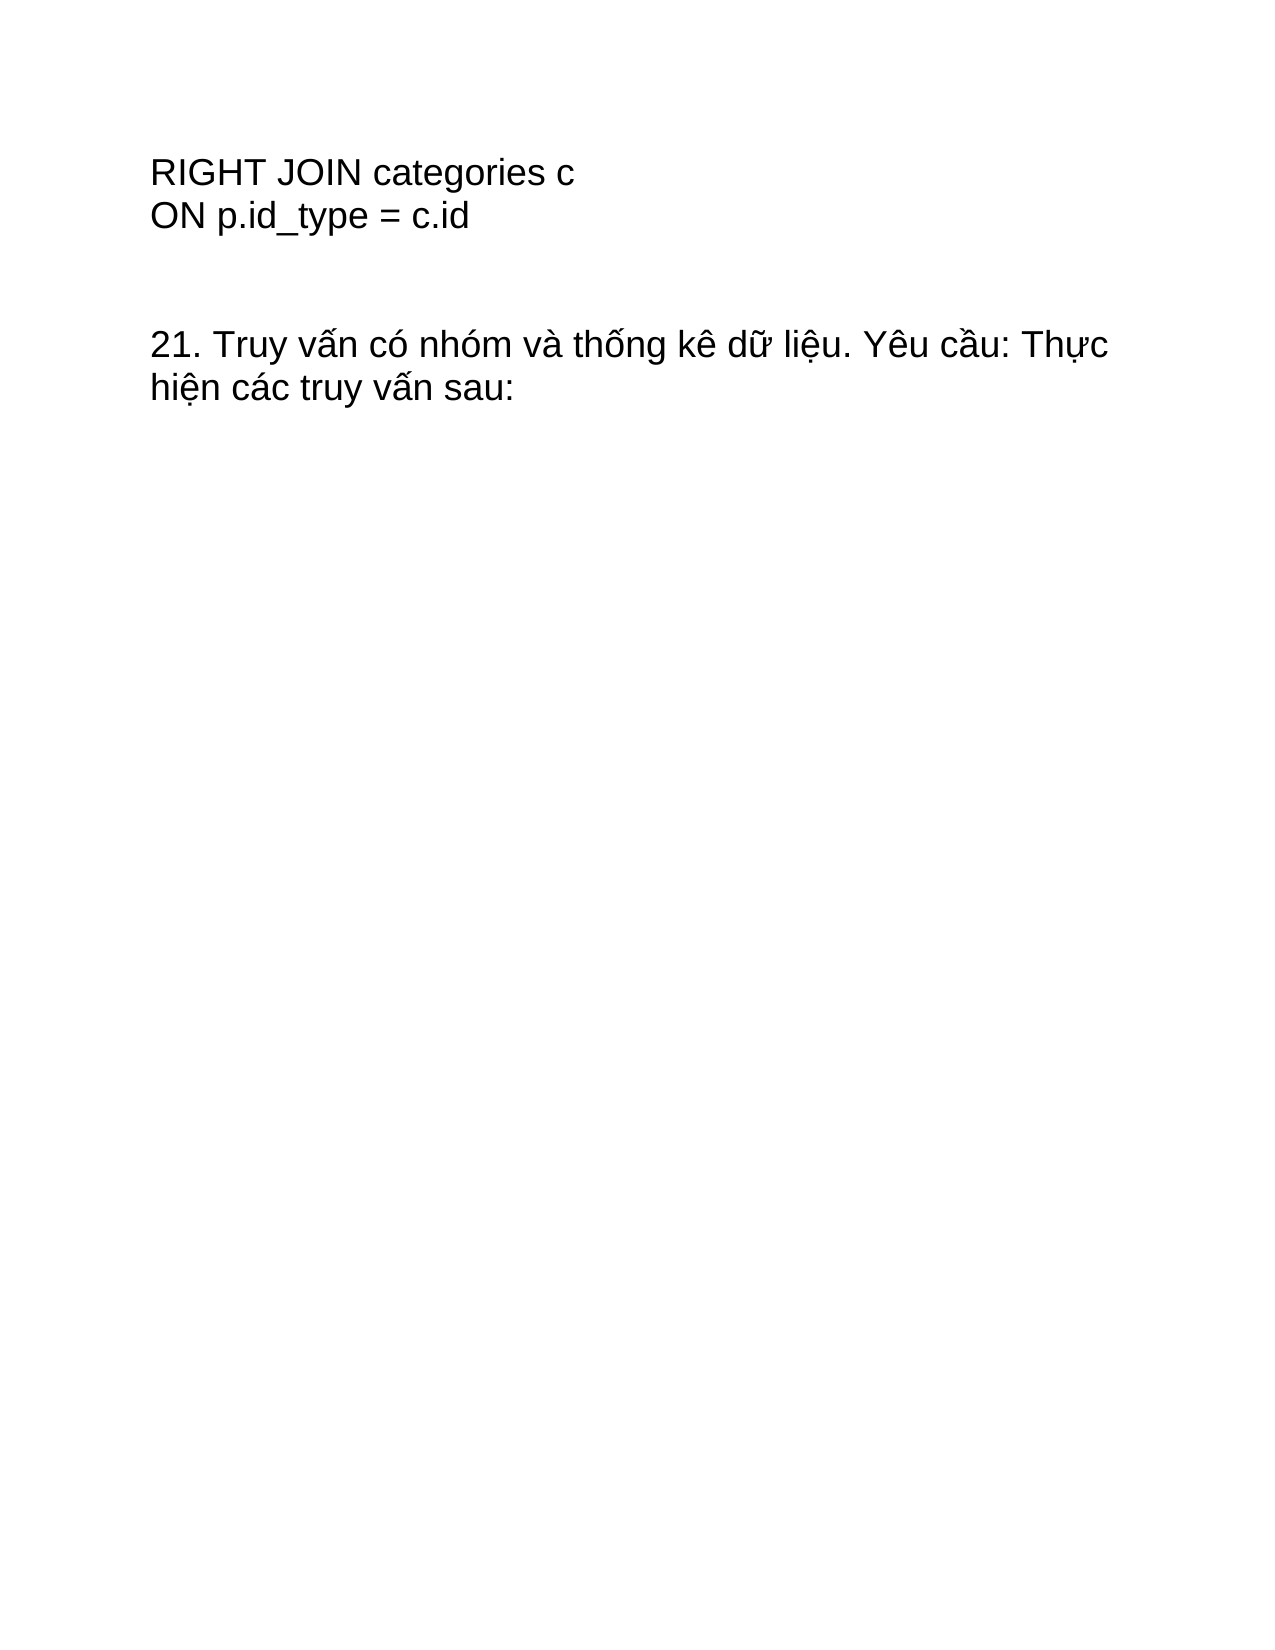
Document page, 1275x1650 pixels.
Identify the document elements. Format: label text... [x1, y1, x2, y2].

text 21. Truy vấn có nhóm và thống kê dữ liệu. Yêu cầu: Thực hiện các truy vấn sau: [150, 322, 1125, 409]
text ON p.id_type = c.id [150, 193, 1125, 236]
text RIGHT JOIN categories c [150, 150, 1125, 193]
